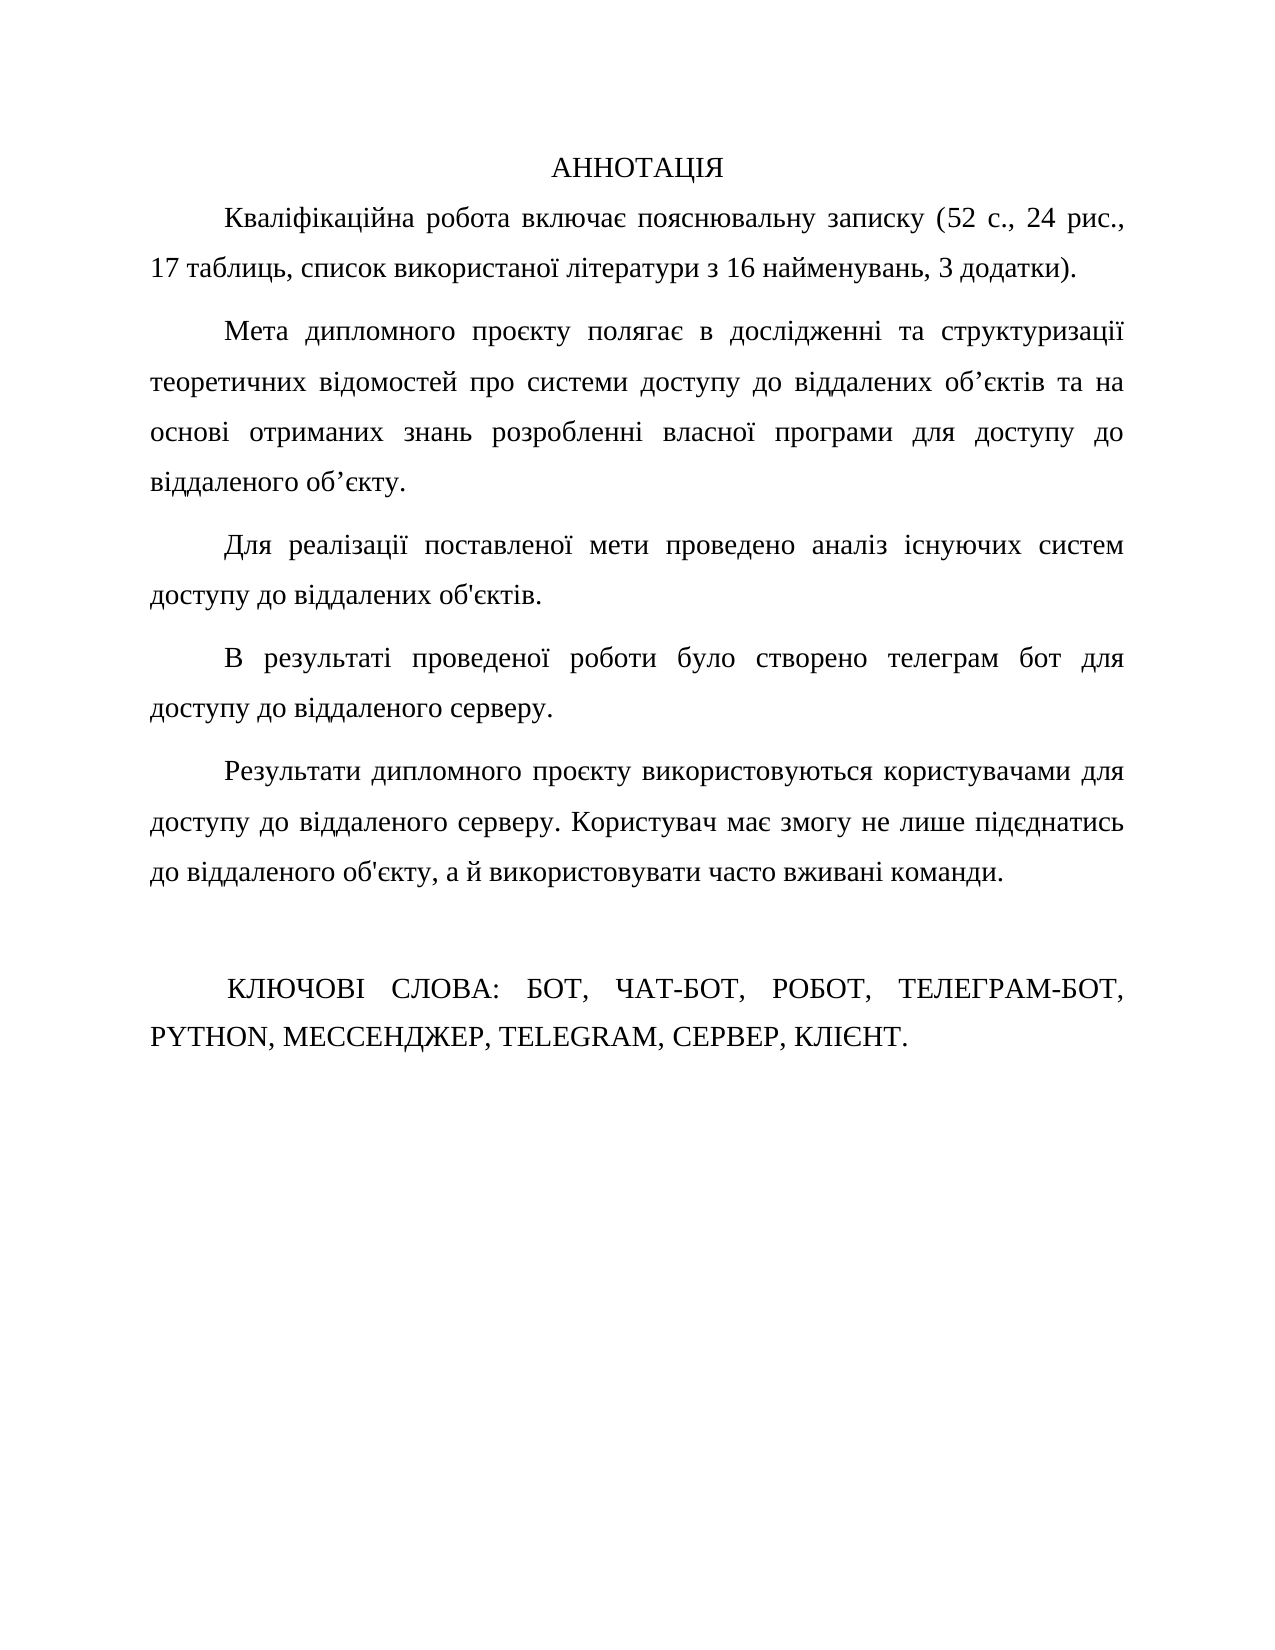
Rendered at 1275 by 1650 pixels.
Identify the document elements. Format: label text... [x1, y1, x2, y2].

text Кваліфікаційна робота включає пояснювальну записку (52 с., 24 рис., 17 таблиць, список використаної літератури з 16 найменувань, 3 додатки). [150, 200, 1125, 284]
text АННОТАЦІЯ [150, 150, 1125, 183]
text Мета дипломного проєкту полягає в дослідженні та структуризації теоретичних відомостей про системи доступу до віддалених об’єктів та на основі отриманих знань розробленні власної програми для доступу до віддаленого об’єкту. [150, 313, 1125, 498]
text Результати дипломного проєкту використовуються користувачами для доступу до віддаленого серверу. Користувач має змогу не лише підєднатись до віддаленого об'єкту, а й використовувати часто вживані команди. [150, 753, 1125, 888]
text Для реалізації поставленої мети проведено аналіз існуючих систем доступу до віддалених об'єктів. [150, 527, 1125, 611]
text КЛЮЧОВІ СЛОВА: БОТ, ЧАТ-БОТ, РОБОТ, ТЕЛЕГРАМ-БОТ, PYTHON, МЕССЕНДЖЕР, TELEGRAM, СЕРВЕР, КЛІЄНТ. [150, 971, 1125, 1053]
text В результаті проведеної роботи було створено телеграм бот для доступу до віддаленого серверу. [150, 640, 1125, 724]
